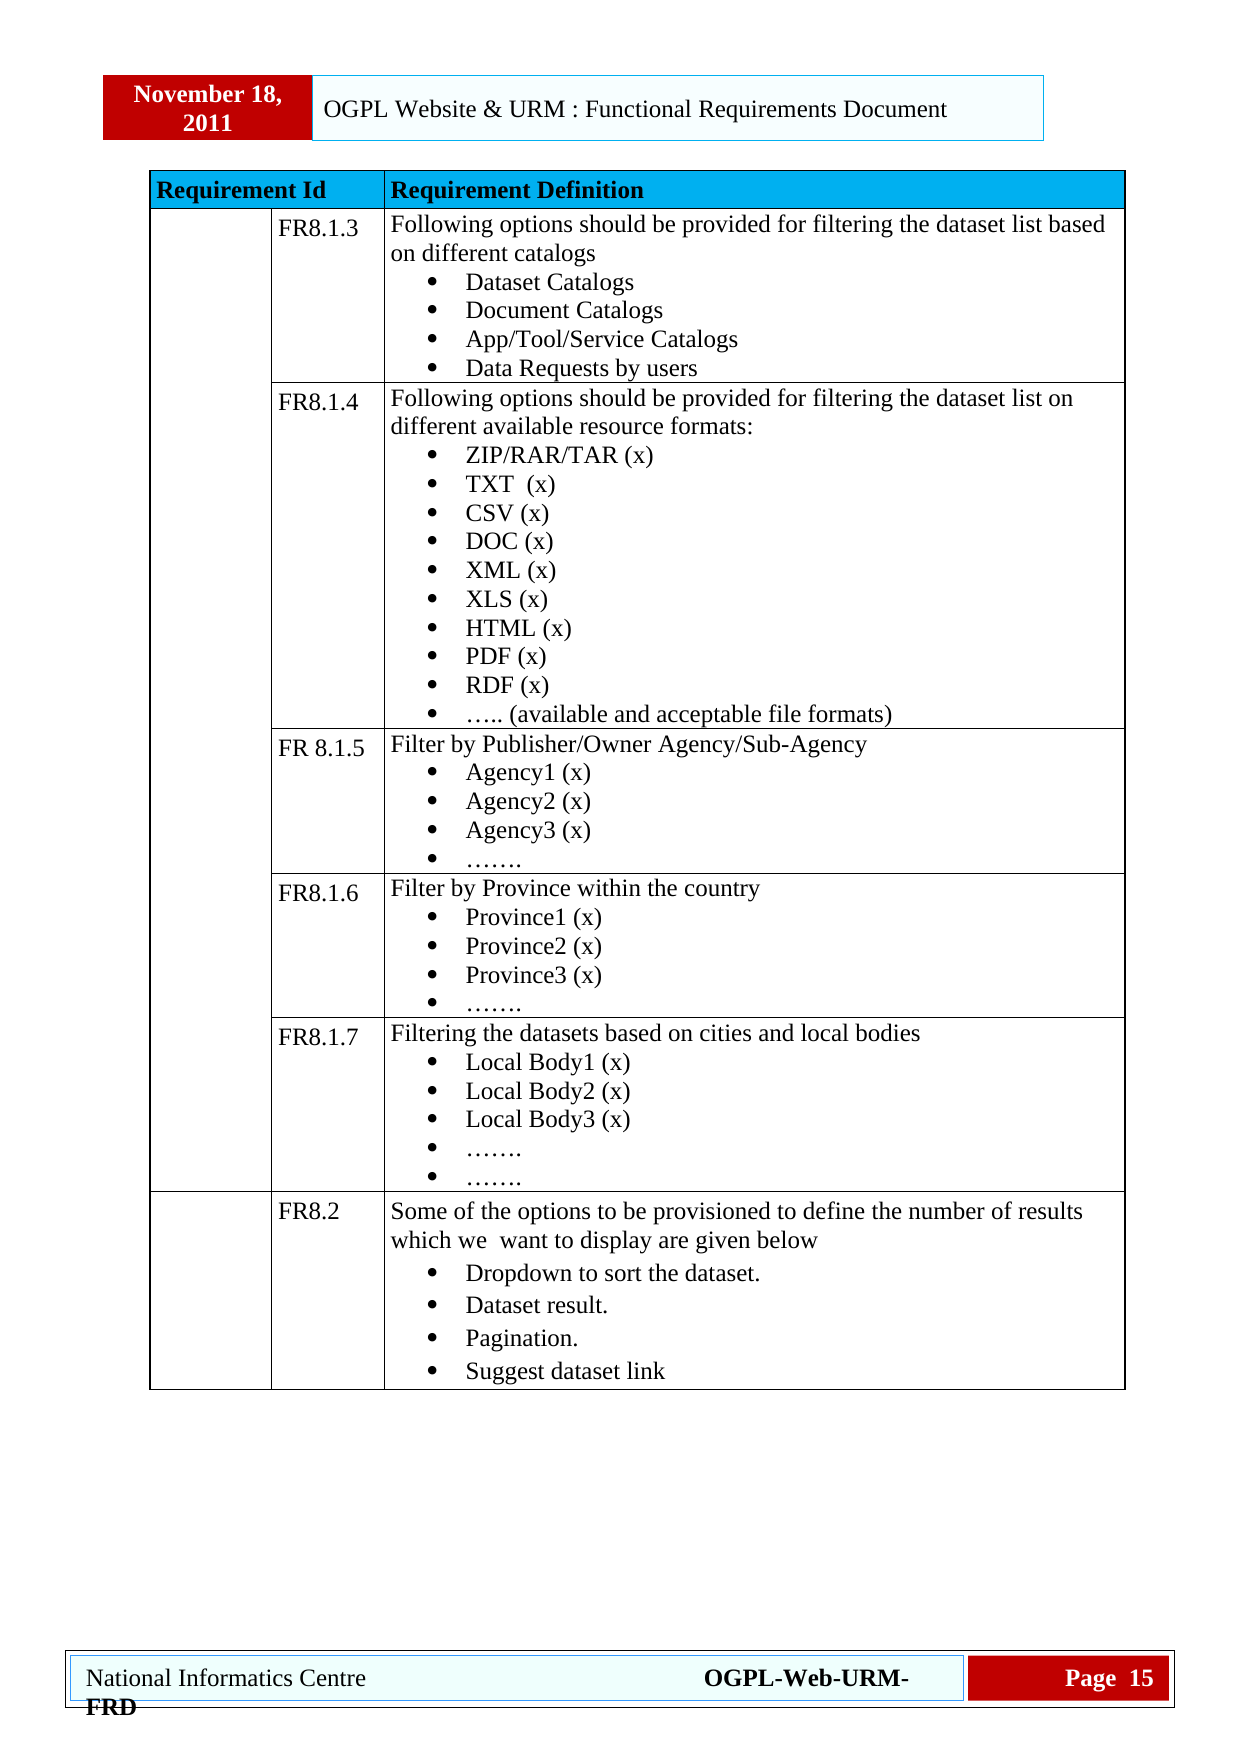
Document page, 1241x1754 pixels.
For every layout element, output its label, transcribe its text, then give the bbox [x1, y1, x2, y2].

table_cell FR8.1.7 [272, 1018, 384, 1191]
table_cell FR8.1.6 [272, 874, 384, 1017]
table_header Requirement Definition [385, 171, 1124, 208]
table_cell FR8.2 [272, 1192, 384, 1389]
table_cell [151, 1192, 271, 1389]
table_cell FR 8.1.5 [272, 729, 384, 872]
table_cell Following options should be provided for filtering the dataset list on different available resource formats: ZIP/RAR/TAR (x) TXT (x) CSV (x) DOC (x) XML (x) XLS (x) HTML (x) PDF (x) RDF (x) ….. (available and acceptable file formats) [385, 383, 1124, 728]
table_cell Filtering the datasets based on cities and local bodies Local Body1 (x) Local Body2 (x) Local Body3 (x) ……. ……. [385, 1018, 1124, 1191]
table_cell FR8.1.4 [272, 383, 384, 728]
table_header Requirement Id [151, 171, 384, 208]
table_cell FR8.1.3 [272, 209, 384, 382]
table_cell Some of the options to be provisioned to define the number of results which we want to display are given below Dropdown to sort the dataset. Dataset result. Pagination. Suggest dataset link [385, 1192, 1124, 1389]
table_cell Filter by Publisher/Owner Agency/Sub-Agency Agency1 (x) Agency2 (x) Agency3 (x) ……. [385, 729, 1124, 872]
table_cell Filter by Province within the country Province1 (x) Province2 (x) Province3 (x) ……. [385, 874, 1124, 1017]
table_cell Following options should be provided for filtering the dataset list based on different catalogs Dataset Catalogs Document Catalogs App/Tool/Service Catalogs Data Requests by users [385, 209, 1124, 382]
